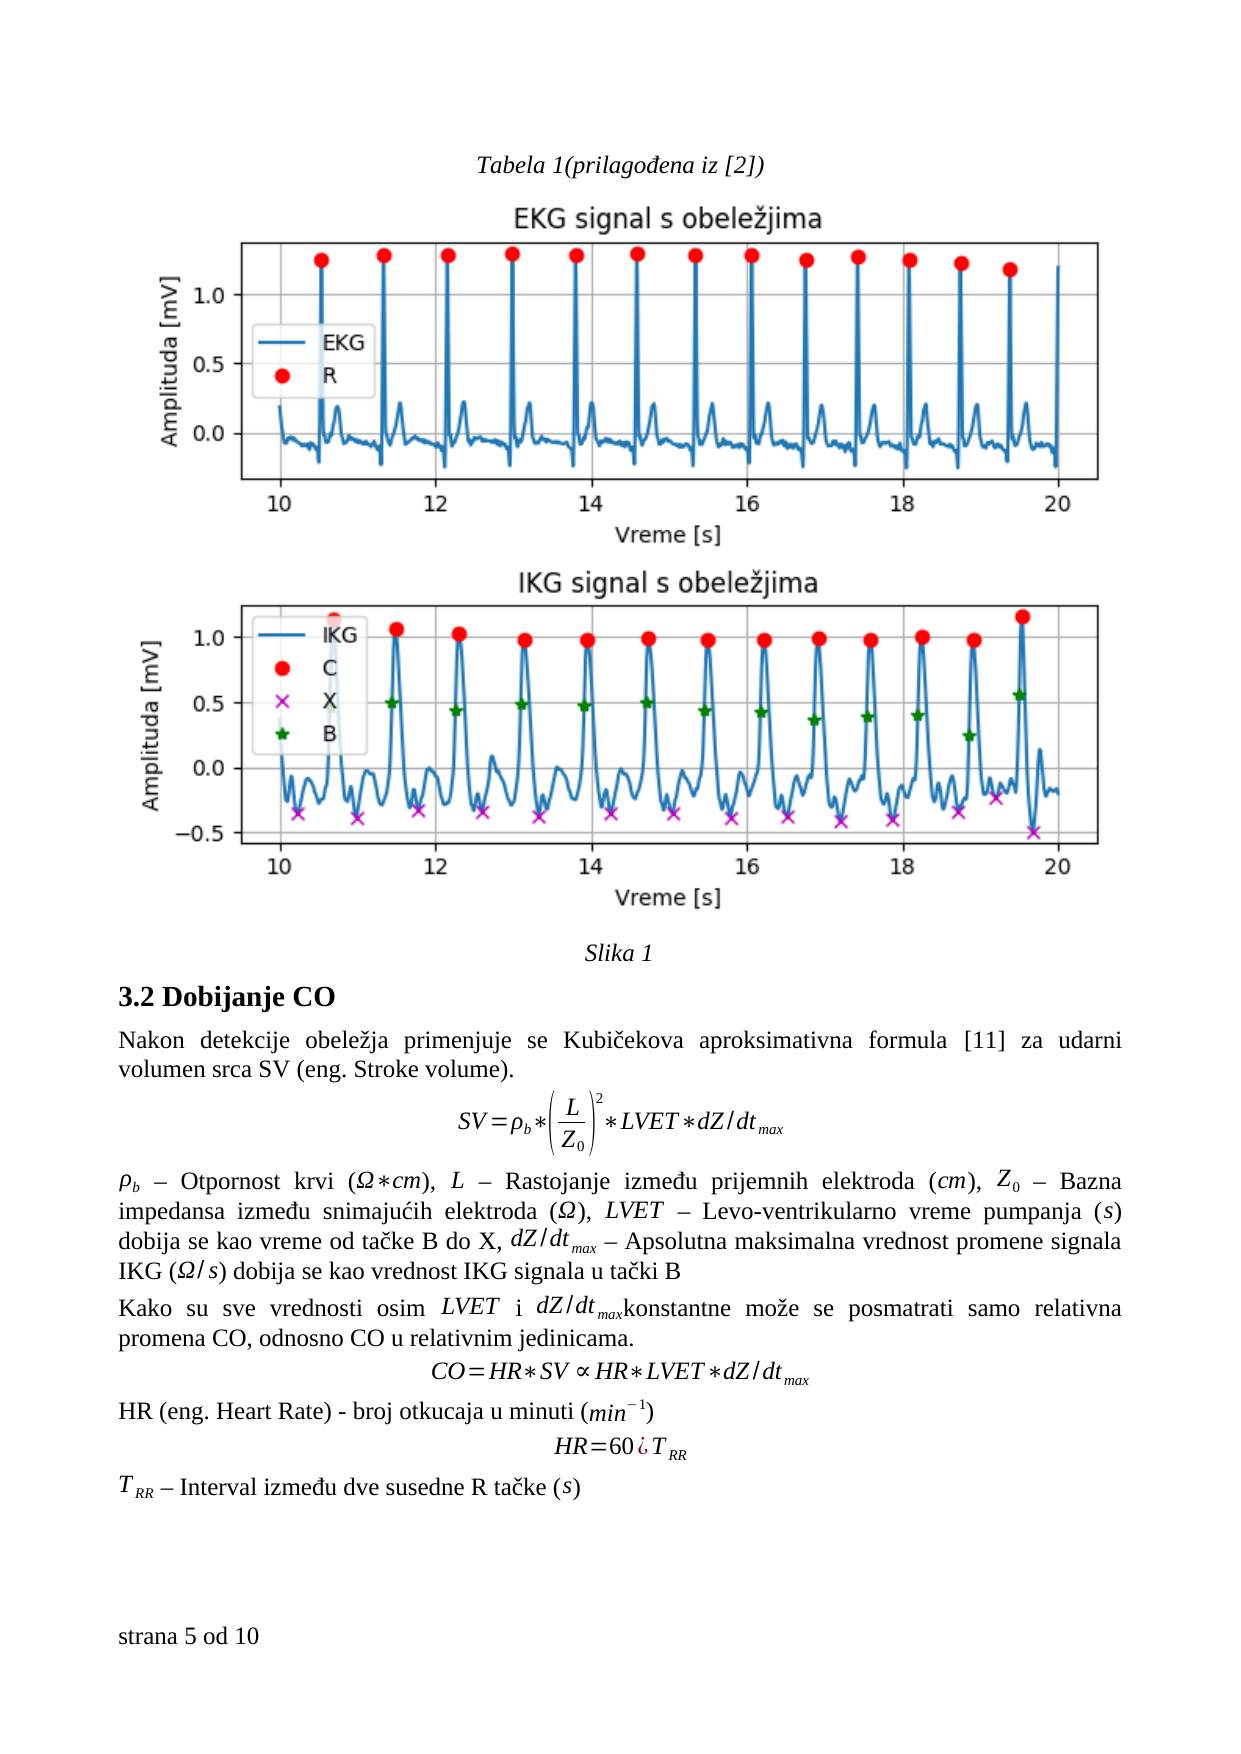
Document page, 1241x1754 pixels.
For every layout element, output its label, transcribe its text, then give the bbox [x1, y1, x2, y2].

text HR (eng. Heart Rate) - broj otkucaja u minuti () [118, 1395, 1122, 1426]
text Nakon detekcije obeležja primenjuje se Kubičekova aproksimativna formula [11] za udarni volumen srca SV (eng. Stroke volume). [118, 1025, 1122, 1083]
picture [127, 191, 1113, 926]
text Slika 1 [118, 938, 1122, 967]
text – Otpornost krvi (), – Rastojanje između prijemnih elektroda (), – Bazna impedansa između snimajućih elektroda (), – Levo-ventrikularno vreme pumpanja () dobija se kao vreme od tačke B do X, – Apsolutna maksimalna vrednost promene signala IKG () dobija se kao vrednost IKG signala u tački B [118, 1165, 1122, 1285]
text – Interval između dve susedne R tačke () [118, 1470, 1122, 1502]
text Tabela 1(prilagođena iz [2]) [118, 150, 1122, 179]
subtitle 3.2 Dobijanje CO [118, 979, 1122, 1013]
text Kako su sve vrednosti osim i konstantne može se posmatrati samo relativna promena CO, odnosno CO u relativnim jedinicama. [118, 1291, 1122, 1351]
